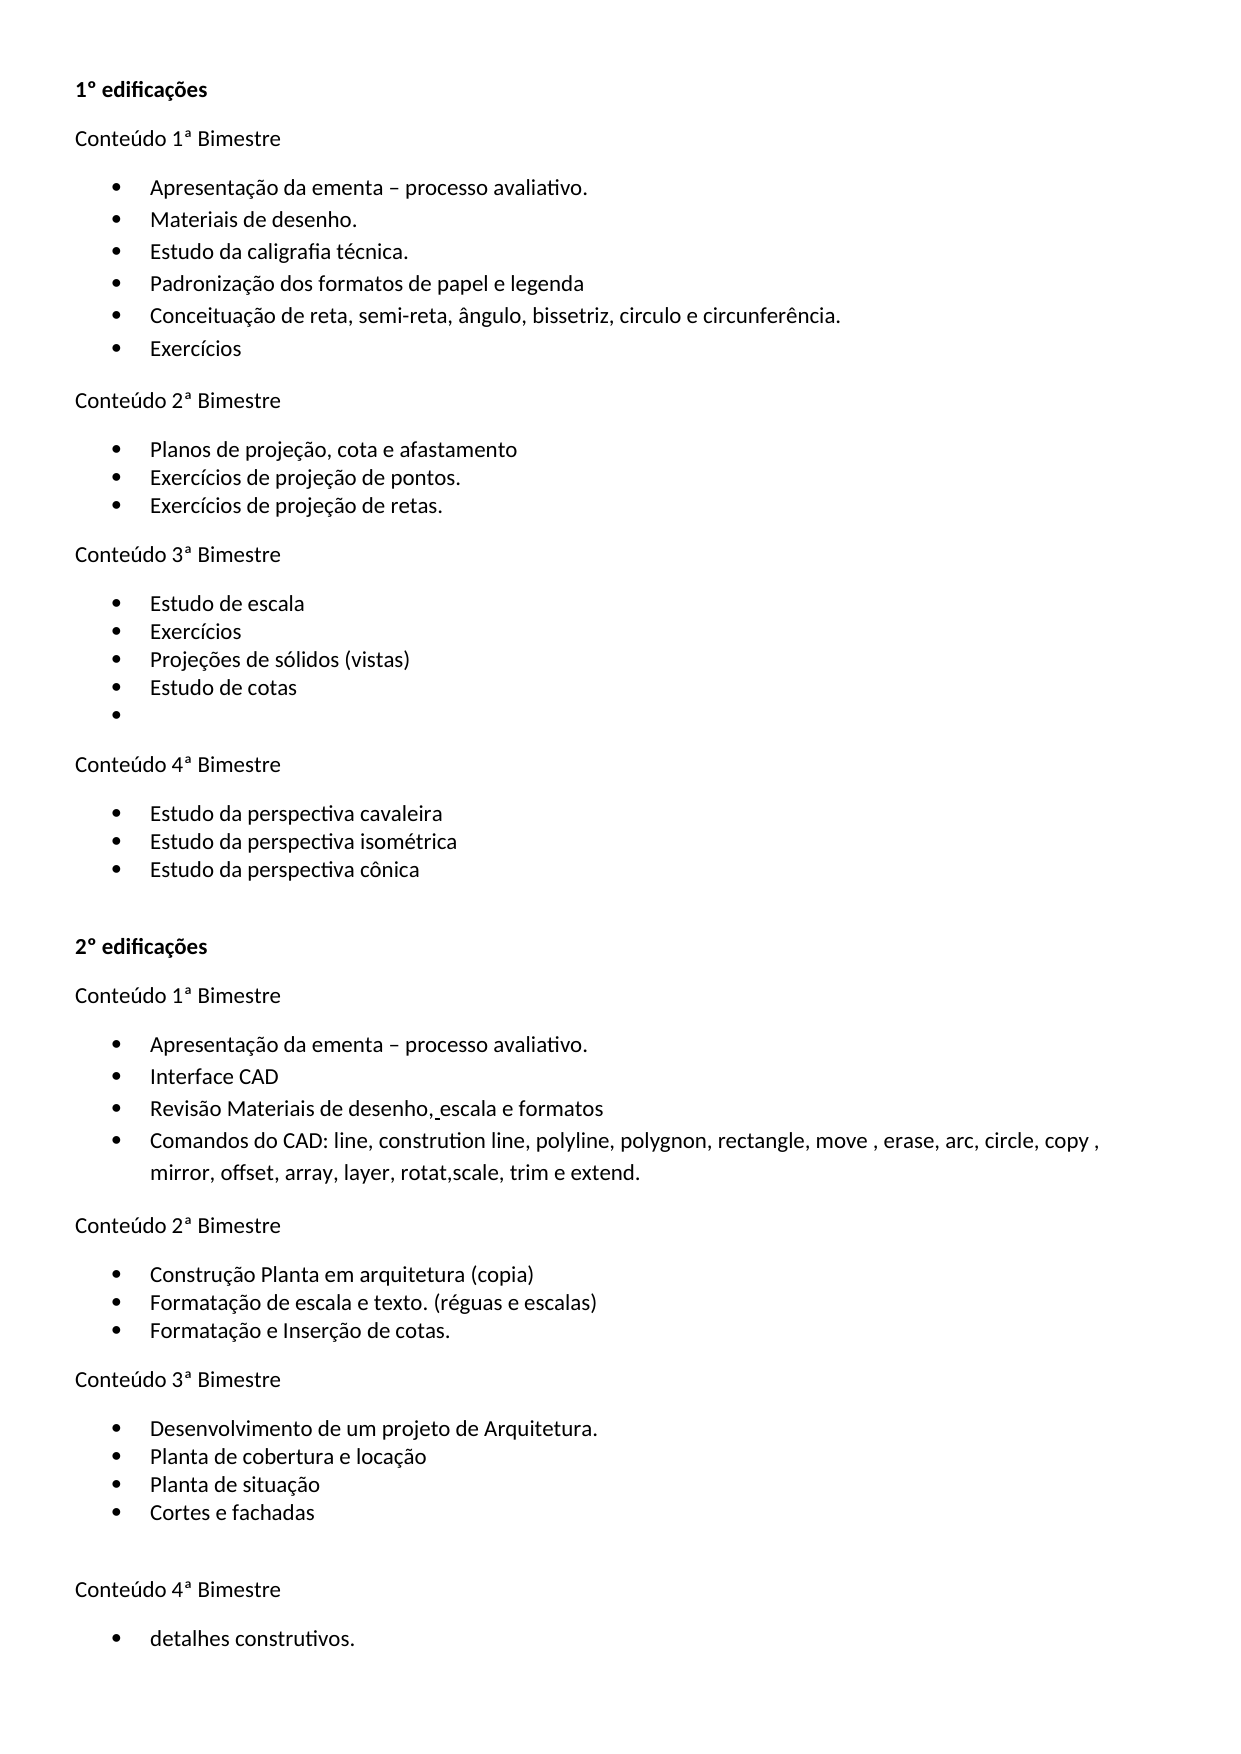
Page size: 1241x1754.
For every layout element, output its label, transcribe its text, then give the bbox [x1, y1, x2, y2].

list Formatação de escala e texto. (réguas e escalas) [112, 1288, 1165, 1316]
text 1º edificações [75, 75, 1165, 103]
list Planta de cobertura e locação [112, 1442, 1165, 1470]
text Conteúdo 4ª Bimestre [75, 1575, 1165, 1603]
list Planos de projeção, cota e afastamento [112, 436, 1165, 463]
list Revisão Materiais de desenho, escala e formatos [112, 1094, 1165, 1122]
text Conteúdo 1ª Bimestre [75, 981, 1165, 1009]
list Estudo da perspectiva cônica [112, 855, 1165, 883]
list Cortes e fachadas [112, 1498, 1165, 1526]
list Estudo da caligrafia técnica. [112, 237, 1165, 265]
list Exercícios [112, 334, 1165, 362]
list Padronização dos formatos de papel e legenda [112, 269, 1165, 297]
text 2º edificações [75, 932, 1165, 960]
list Estudo de escala [112, 589, 1165, 617]
text Conteúdo 1ª Bimestre [75, 124, 1165, 152]
text Conteúdo 2ª Bimestre [75, 1211, 1165, 1239]
list detalhes construtivos. [112, 1624, 1165, 1652]
text Conteúdo 2ª Bimestre [75, 387, 1165, 415]
list Conceituação de reta, semi-reta, ângulo, bissetriz, circulo e circunferência. [112, 301, 1165, 329]
list Interface CAD [112, 1062, 1165, 1090]
list Exercícios [112, 617, 1165, 645]
list Apresentação da ementa – processo avaliativo. [112, 1030, 1165, 1058]
list Exercícios de projeção de pontos. [112, 463, 1165, 492]
list Estudo da perspectiva isométrica [112, 827, 1165, 855]
list Planta de situação [112, 1470, 1165, 1498]
list Exercícios de projeção de retas. [112, 492, 1165, 519]
list Desenvolvimento de um projeto de Arquitetura. [112, 1414, 1165, 1442]
list Apresentação da ementa – processo avaliativo. [112, 173, 1165, 201]
text Conteúdo 4ª Bimestre [75, 750, 1165, 778]
text Conteúdo 3ª Bimestre [75, 540, 1165, 568]
list Estudo da perspectiva cavaleira [112, 799, 1165, 827]
list Estudo de cotas [112, 673, 1165, 701]
text Conteúdo 3ª Bimestre [75, 1365, 1165, 1393]
list Projeções de sólidos (vistas) [112, 645, 1165, 673]
list Materiais de desenho. [112, 205, 1165, 233]
list Formatação e Inserção de cotas. [112, 1316, 1165, 1344]
list Construção Planta em arquitetura (copia) [112, 1260, 1165, 1288]
list Comandos do CAD: line, constrution line, polyline, polygnon, rectangle, move , erase, arc, circle, copy , mirror, offset, array, layer, rotat,scale, trim e extend. [112, 1126, 1165, 1186]
